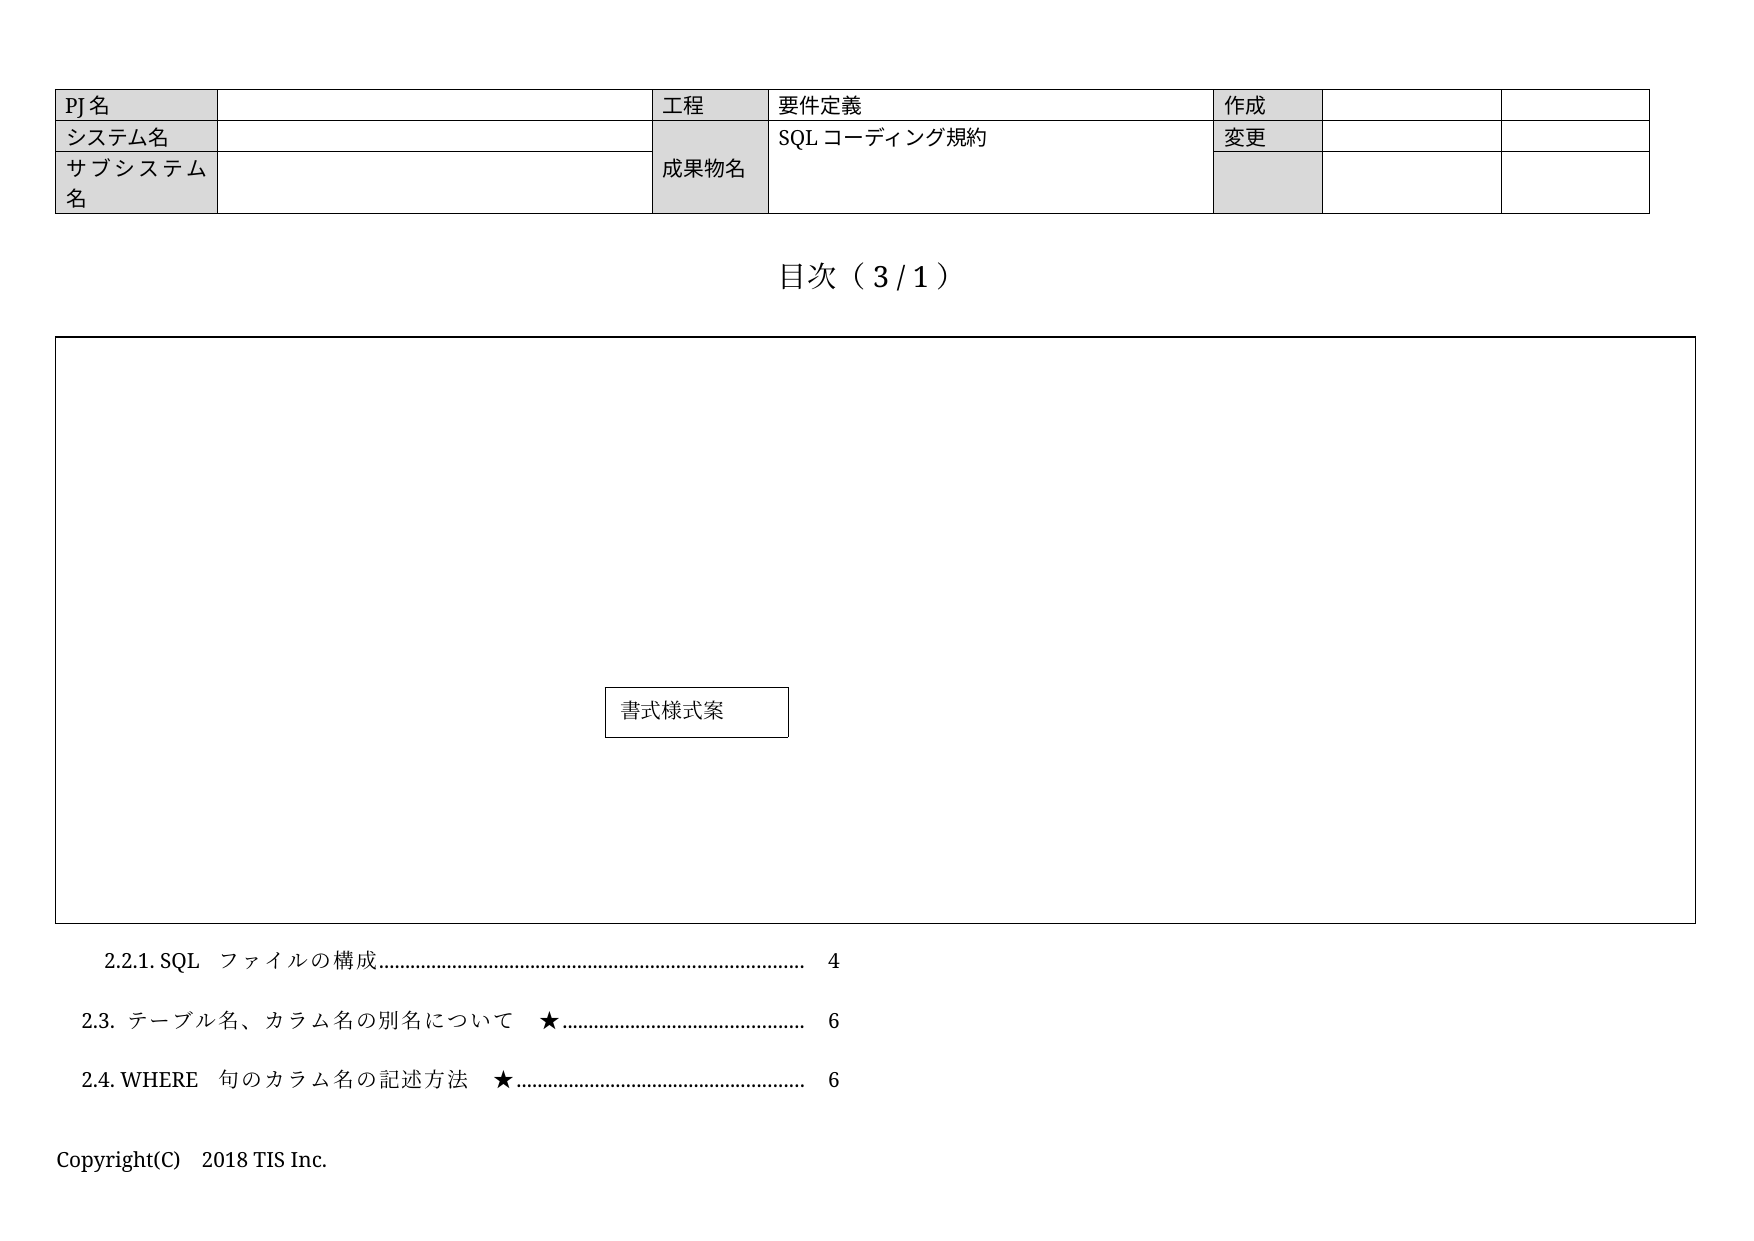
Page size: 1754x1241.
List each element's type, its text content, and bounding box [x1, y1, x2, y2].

text 2.3. テーブル名、カラム名の別名について ★ 6 [80, 989, 1685, 1049]
text 2.4. WHERE句のカラム名の記述方法 ★ 6 [80, 1049, 1685, 1109]
text 2.2.1. SQLファイルの構成 4 [102, 930, 1685, 989]
